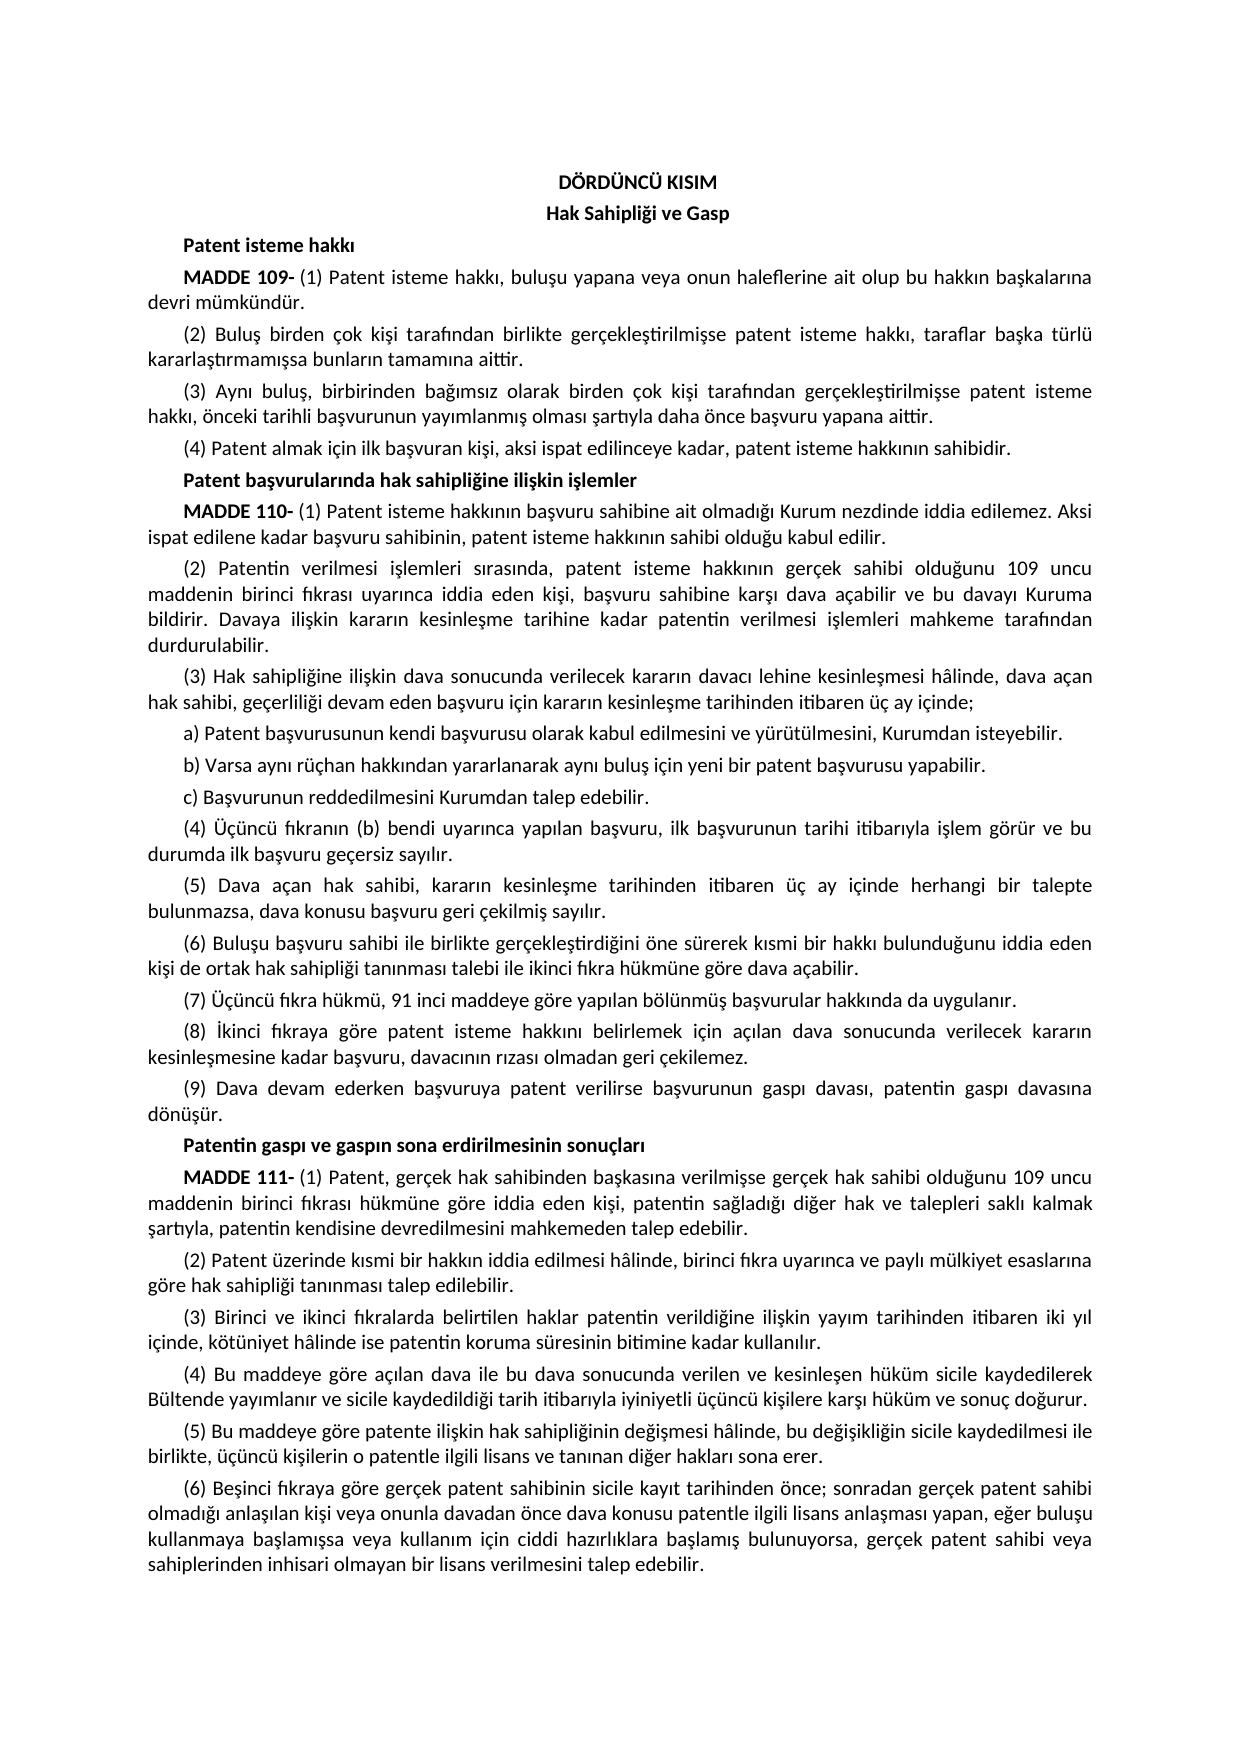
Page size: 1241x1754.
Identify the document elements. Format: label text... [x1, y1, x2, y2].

text (5) Dava açan hak sahibi, kararın kesinleşme tarihinden itibaren üç ay içinde herhangi bir talepte bulunmazsa, dava konusu başvuru geri çekilmiş sayılır. [148, 873, 1093, 923]
text (5) Bu maddeye göre patente ilişkin hak sahipliğinin değişmesi hâlinde, bu değişikliğin sicile kaydedilmesi ile birlikte, üçüncü kişilerin o patentle ilgili lisans ve tanınan diğer hakları sona erer. [148, 1418, 1093, 1469]
text Patentin gaspı ve gaspın sona erdirilmesinin sonuçları [148, 1133, 1093, 1158]
text (9) Dava devam ederken başvuruya patent verilirse başvurunun gaspı davası, patentin gaspı davasına dönüşür. [148, 1076, 1093, 1126]
text (3) Aynı buluş, birbirinden bağımsız olarak birden çok kişi tarafından gerçekleştirilmişse patent isteme hakkı, önceki tarihli başvurunun yayımlanmış olması şartıyla daha önce başvuru yapana aittir. [148, 378, 1093, 429]
text DÖRDÜNCÜ KISIM [148, 169, 1093, 194]
text a) Patent başvurusunun kendi başvurusu olarak kabul edilmesini ve yürütülmesini, Kurumdan isteyebilir. [148, 721, 1093, 746]
text (8) İkinci fıkraya göre patent isteme hakkını belirlemek için açılan dava sonucunda verilecek kararın kesinleşmesine kadar başvuru, davacının rızası olmadan geri çekilemez. [148, 1018, 1093, 1069]
text Patent isteme hakkı [148, 232, 1093, 258]
text (2) Patent üzerinde kısmi bir hakkın iddia edilmesi hâlinde, birinci fıkra uyarınca ve paylı mülkiyet esaslarına göre hak sahipliği tanınması talep edilebilir. [148, 1247, 1093, 1298]
text (3) Hak sahipliğine ilişkin dava sonucunda verilecek kararın davacı lehine kesinleşmesi hâlinde, dava açan hak sahibi, geçerliliği devam eden başvuru için kararın kesinleşme tarihinden itibaren üç ay içinde; [148, 663, 1093, 714]
text (6) Buluşu başvuru sahibi ile birlikte gerçekleştirdiğini öne sürerek kısmi bir hakkı bulunduğunu iddia eden kişi de ortak hak sahipliği tanınması talebi ile ikinci fıkra hükmüne göre dava açabilir. [148, 930, 1093, 981]
text (3) Birinci ve ikinci fıkralarda belirtilen haklar patentin verildiğine ilişkin yayım tarihinden itibaren iki yıl içinde, kötüniyet hâlinde ise patentin koruma süresinin bitimine kadar kullanılır. [148, 1304, 1093, 1355]
text (4) Üçüncü fıkranın (b) bendi uyarınca yapılan başvuru, ilk başvurunun tarihi itibarıyla işlem görür ve bu durumda ilk başvuru geçersiz sayılır. [148, 816, 1093, 866]
text (2) Patentin verilmesi işlemleri sırasında, patent isteme hakkının gerçek sahibi olduğunu 109 uncu maddenin birinci fıkrası uyarınca iddia eden kişi, başvuru sahibine karşı dava açabilir ve bu davayı Kuruma bildirir. Davaya ilişkin kararın kesinleşme tarihine kadar patentin verilmesi işlemleri mahkeme tarafından durdurulabilir. [148, 556, 1093, 657]
text Patent başvurularında hak sahipliğine ilişkin işlemler [148, 467, 1093, 492]
text (6) Beşinci fıkraya göre gerçek patent sahibinin sicile kayıt tarihinden önce; sonradan gerçek patent sahibi olmadığı anlaşılan kişi veya onunla davadan önce dava konusu patentle ilgili lisans anlaşması yapan, eğer buluşu kullanmaya başlamışsa veya kullanım için ciddi hazırlıklara başlamış bulunuyorsa, gerçek patent sahibi veya sahiplerinden inhisari olmayan bir lisans verilmesini talep edebilir. [148, 1475, 1093, 1577]
text MADDE 109- (1) Patent isteme hakkı, buluşu yapana veya onun haleflerine ait olup bu hakkın başkalarına devri mümkündür. [148, 264, 1093, 315]
text c) Başvurunun reddedilmesini Kurumdan talep edebilir. [148, 784, 1093, 809]
text (2) Buluş birden çok kişi tarafından birlikte gerçekleştirilmişse patent isteme hakkı, taraflar başka türlü kararlaştırmamışsa bunların tamamına aittir. [148, 321, 1093, 372]
text MADDE 110- (1) Patent isteme hakkının başvuru sahibine ait olmadığı Kurum nezdinde iddia edilemez. Aksi ispat edilene kadar başvuru sahibinin, patent isteme hakkının sahibi olduğu kabul edilir. [148, 498, 1093, 549]
text (7) Üçüncü fıkra hükmü, 91 inci maddeye göre yapılan bölünmüş başvurular hakkında da uygulanır. [148, 987, 1093, 1012]
text b) Varsa aynı rüçhan hakkından yararlanarak aynı buluş için yeni bir patent başvurusu yapabilir. [148, 752, 1093, 778]
text Hak Sahipliği ve Gasp [148, 201, 1093, 226]
text MADDE 111- (1) Patent, gerçek hak sahibinden başkasına verilmişse gerçek hak sahibi olduğunu 109 uncu maddenin birinci fıkrası hükmüne göre iddia eden kişi, patentin sağladığı diğer hak ve talepleri saklı kalmak şartıyla, patentin kendisine devredilmesini mahkemeden talep edebilir. [148, 1164, 1093, 1241]
text (4) Bu maddeye göre açılan dava ile bu dava sonucunda verilen ve kesinleşen hüküm sicile kaydedilerek Bültende yayımlanır ve sicile kaydedildiği tarih itibarıyla iyiniyetli üçüncü kişilere karşı hüküm ve sonuç doğurur. [148, 1361, 1093, 1412]
text (4) Patent almak için ilk başvuran kişi, aksi ispat edilinceye kadar, patent isteme hakkının sahibidir. [148, 435, 1093, 461]
